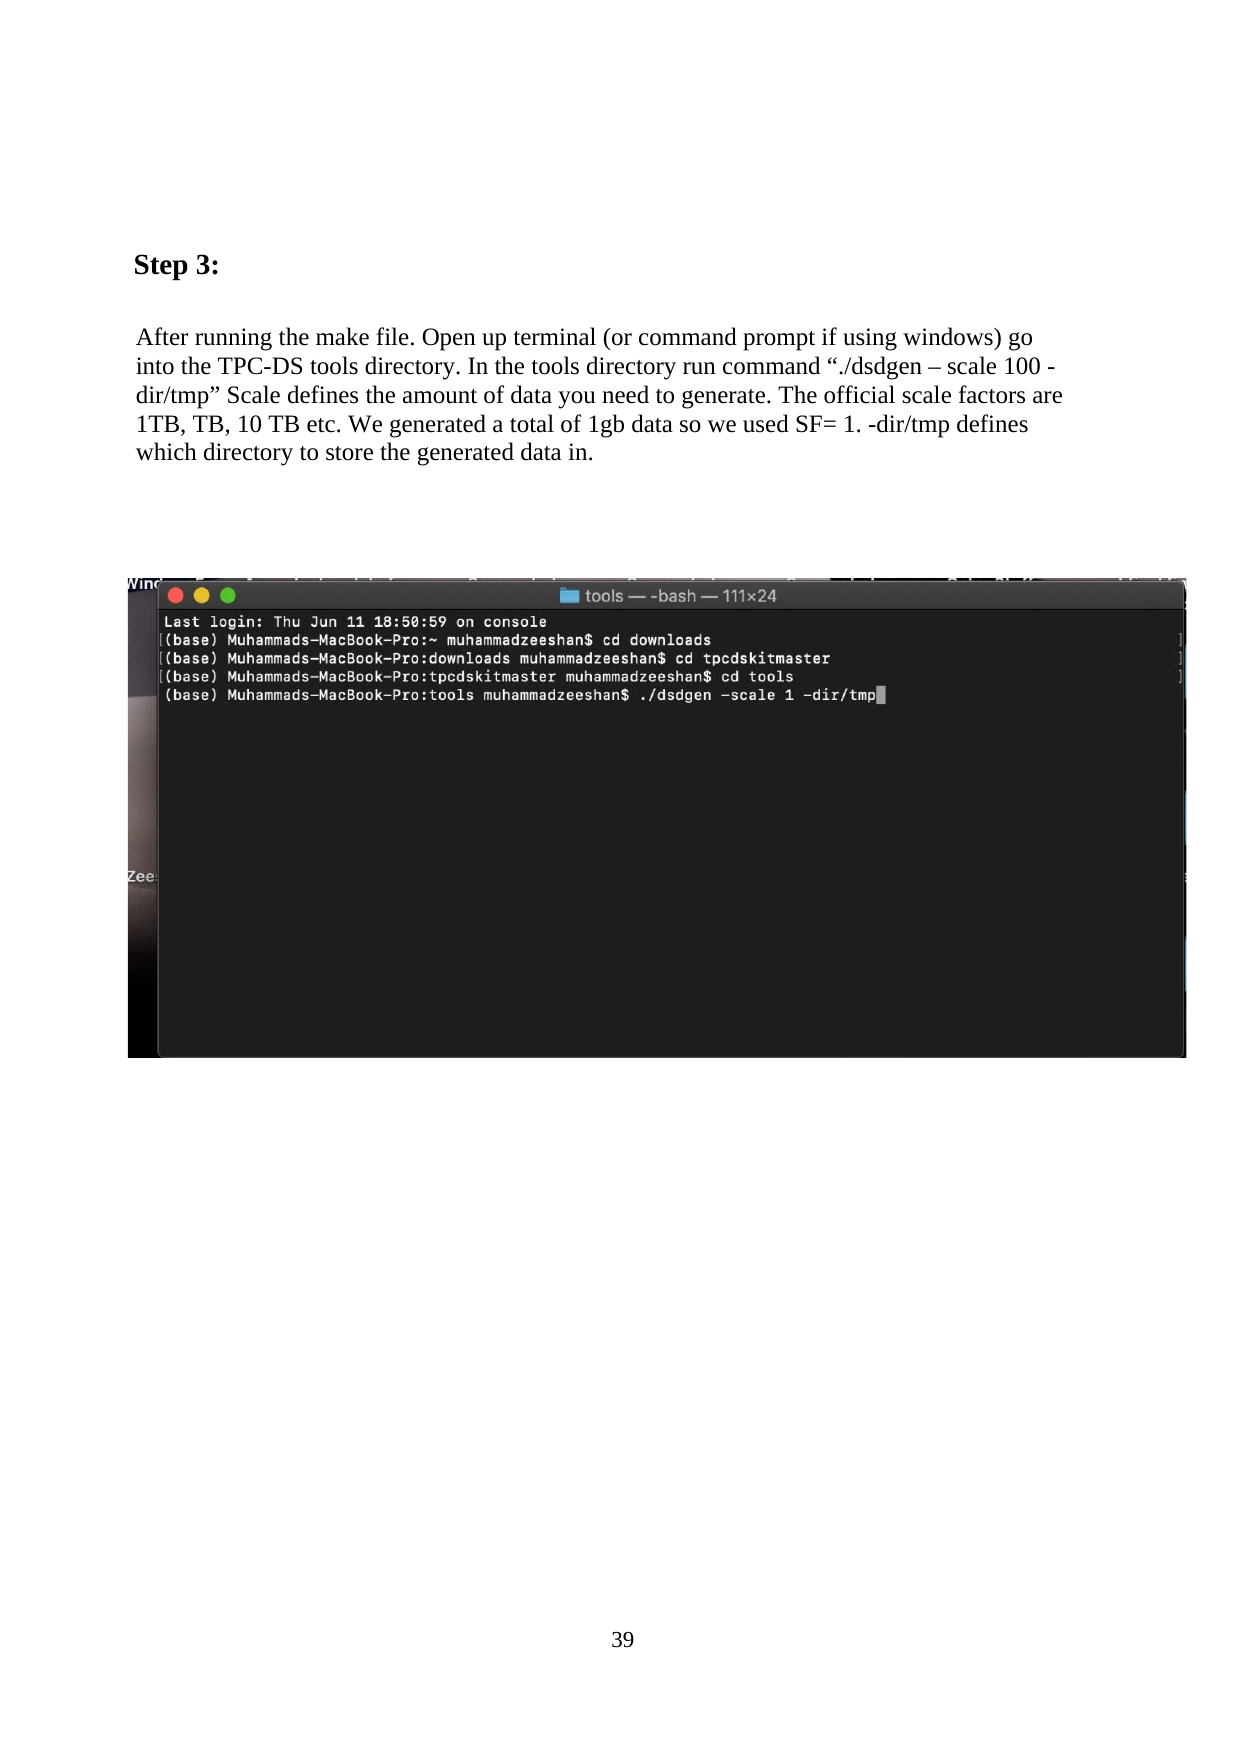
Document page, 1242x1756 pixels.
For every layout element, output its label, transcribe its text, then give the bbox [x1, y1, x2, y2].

text After running the make file. Open up terminal (or command prompt if using windows) go into the TPC-DS tools directory. In the tools directory run command “./dsdgen – scale 100 -dir/tmp” Scale defines the amount of data you need to generate. The official scale factors are 1TB, TB, 10 TB etc. We generated a total of 1gb data so we used SF= 1. -dir/tmp defines which directory to store the generated data in. [136, 322, 1078, 466]
picture [127, 578, 1187, 1057]
subtitle Step 3: [75, 247, 1242, 281]
